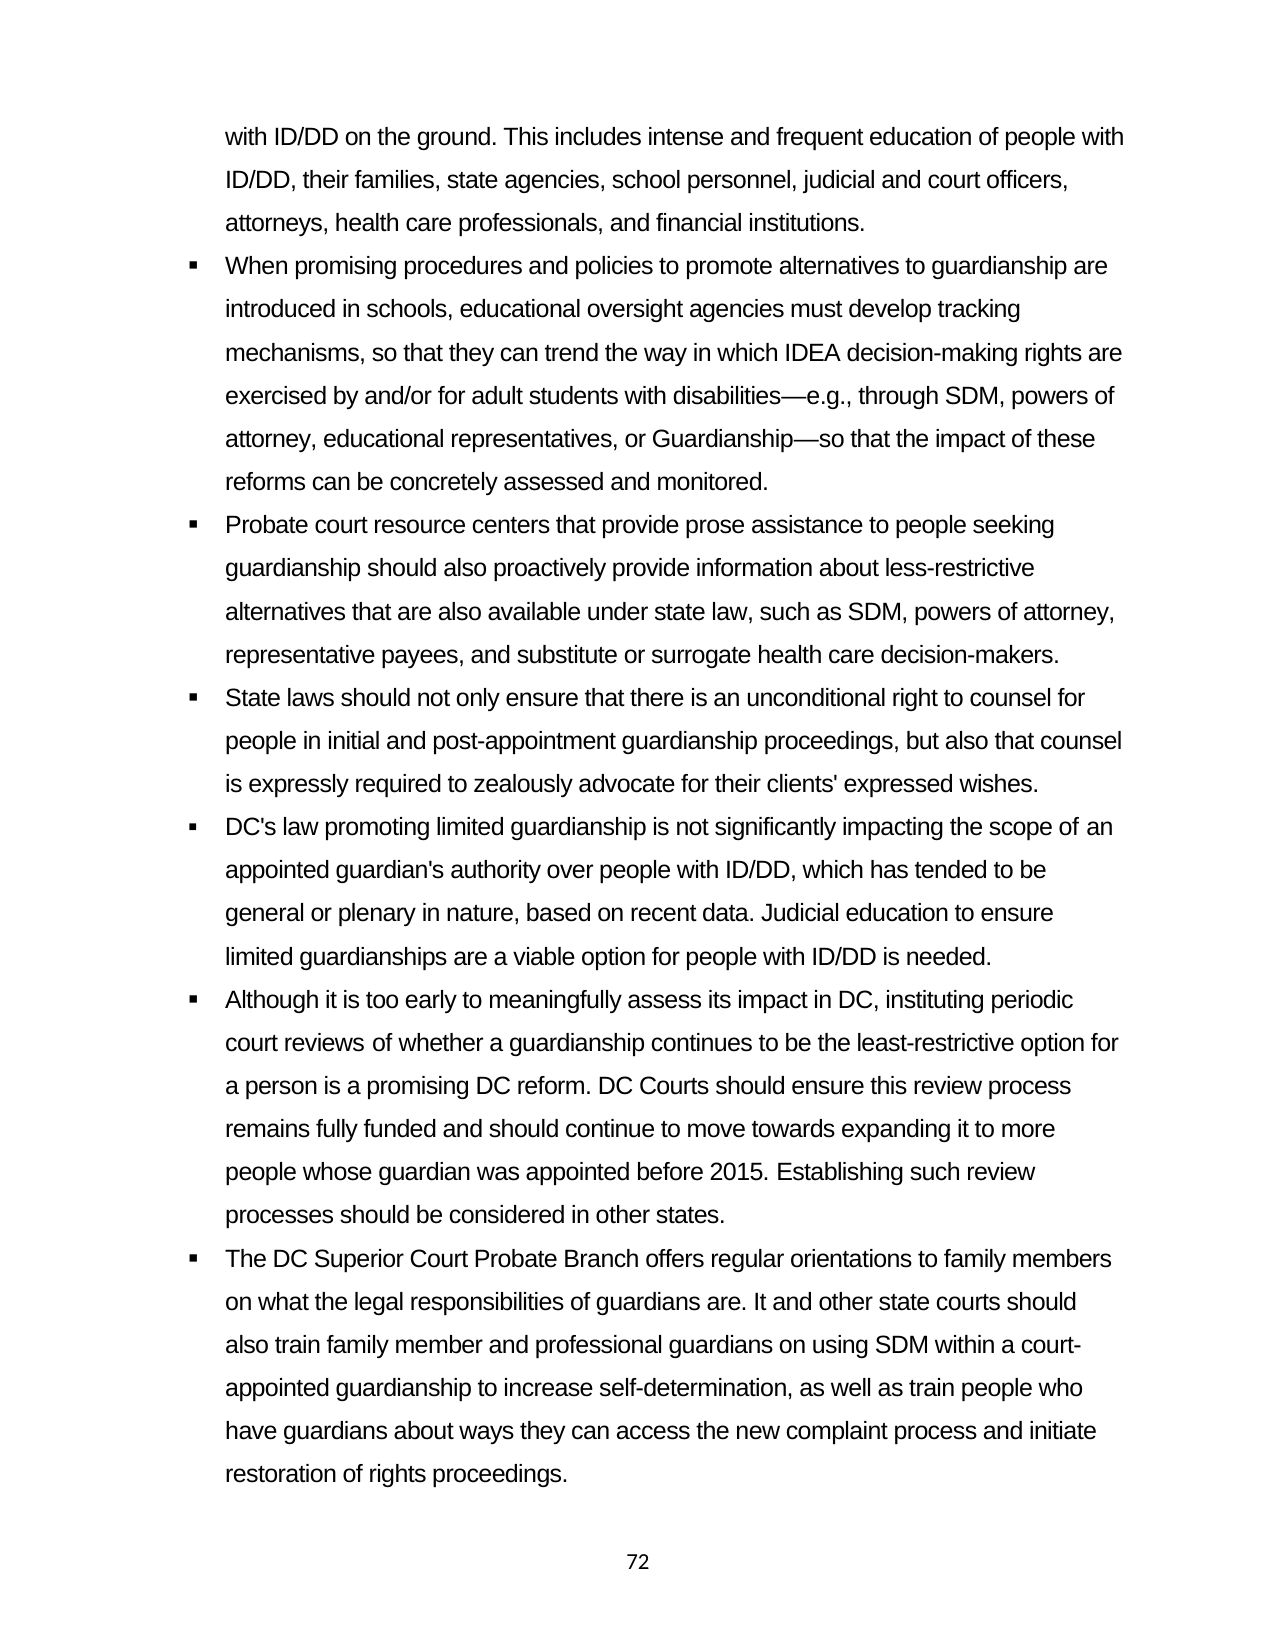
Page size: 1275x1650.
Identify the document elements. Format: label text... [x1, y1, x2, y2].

list DC's law promoting limited guardianship is not significantly impacting the scope of an appointed guardian's authority over people with ID/DD, which has tended to be general or plenary in nature, based on recent data. Judicial education to ensure limited guardianships are a viable option for people with ID/DD is needed. [187, 812, 1125, 970]
list Probate court resource centers that provide prose assistance to people seeking guardianship should also proactively provide information about less-restrictive alternatives that are also available under state law, such as SDM, powers of attorney, representative payees, and substitute or surrogate health care decision-makers. [187, 510, 1125, 668]
list Although it is too early to meaningfully assess its impact in DC, instituting periodic court reviews of whether a guardianship continues to be the least-restrictive option for a person is a promising DC reform. DC Courts should ensure this review process remains fully funded and should continue to move towards expanding it to more people whose guardian was appointed before 2015. Establishing such review processes should be considered in other states. [187, 985, 1125, 1229]
list When promising procedures and policies to promote alternatives to guardianship are introduced in schools, educational oversight agencies must develop tracking mechanisms, so that they can trend the way in which IDEA decision-making rights are exercised by and/or for adult students with disabilities—e.g., through SDM, powers of attorney, educational representatives, or Guardianship—so that the impact of these reforms can be concretely assessed and monitored. [187, 251, 1125, 496]
list State laws should not only ensure that there is an unconditional right to counsel for people in initial and post-appointment guardianship proceedings, but also that counsel is expressly required to zealously advocate for their clients' expressed wishes. [187, 683, 1125, 798]
list The DC Superior Court Probate Branch offers regular orientations to family members on what the legal responsibilities of guardians are. It and other state courts should also train family member and professional guardians on using SDM within a court-appointed guardianship to increase self-determination, as well as train people who have guardians about ways they can access the new complaint process and initiate restoration of rights proceedings. [187, 1243, 1125, 1488]
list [187, 122, 1125, 237]
